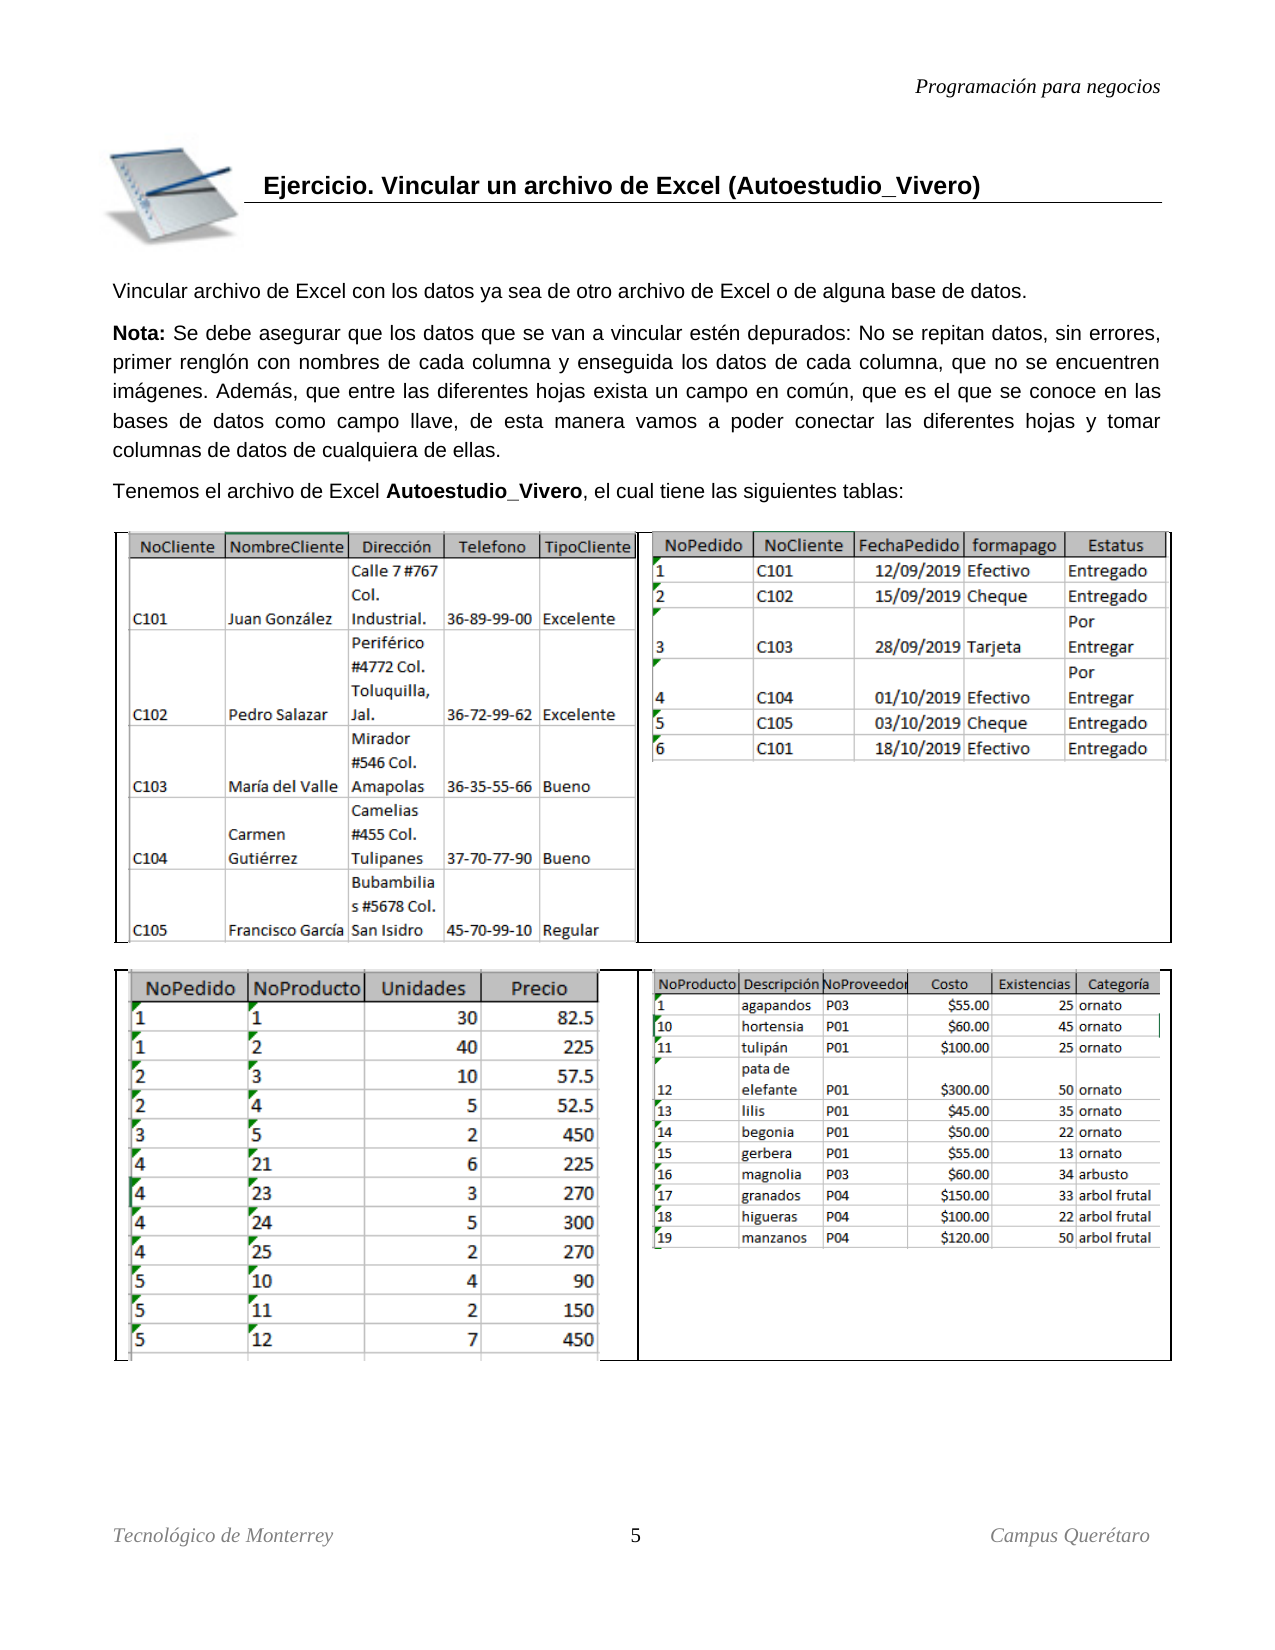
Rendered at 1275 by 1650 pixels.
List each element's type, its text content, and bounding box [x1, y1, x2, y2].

text Nota: Se debe asegurar que los datos que se van a vincular estén depurados: No se repitan datos, sin errores, primer renglón con nombres de cada columna y enseguida los datos de cada columna, que no se encuentren imágenes. Además, que entre las diferentes hojas exista un campo en común, que es el que se conoce en las bases de datos como campo llave, de esta manera vamos a poder conectar las diferentes hojas y tomar columnas de datos de cualquiera de ellas. [112, 317, 1162, 463]
text Ejercicio. Vincular un archivo de Excel (Autoestudio_Vivero) [245, 171, 1162, 202]
picture [98, 117, 245, 264]
text Tenemos el archivo de Excel Autoestudio_Vivero, el cual tiene las siguientes tablas: [112, 476, 1162, 505]
text Vincular archivo de Excel con los datos ya sea de otro archivo de Excel o de alguna base de datos. [112, 276, 1162, 305]
